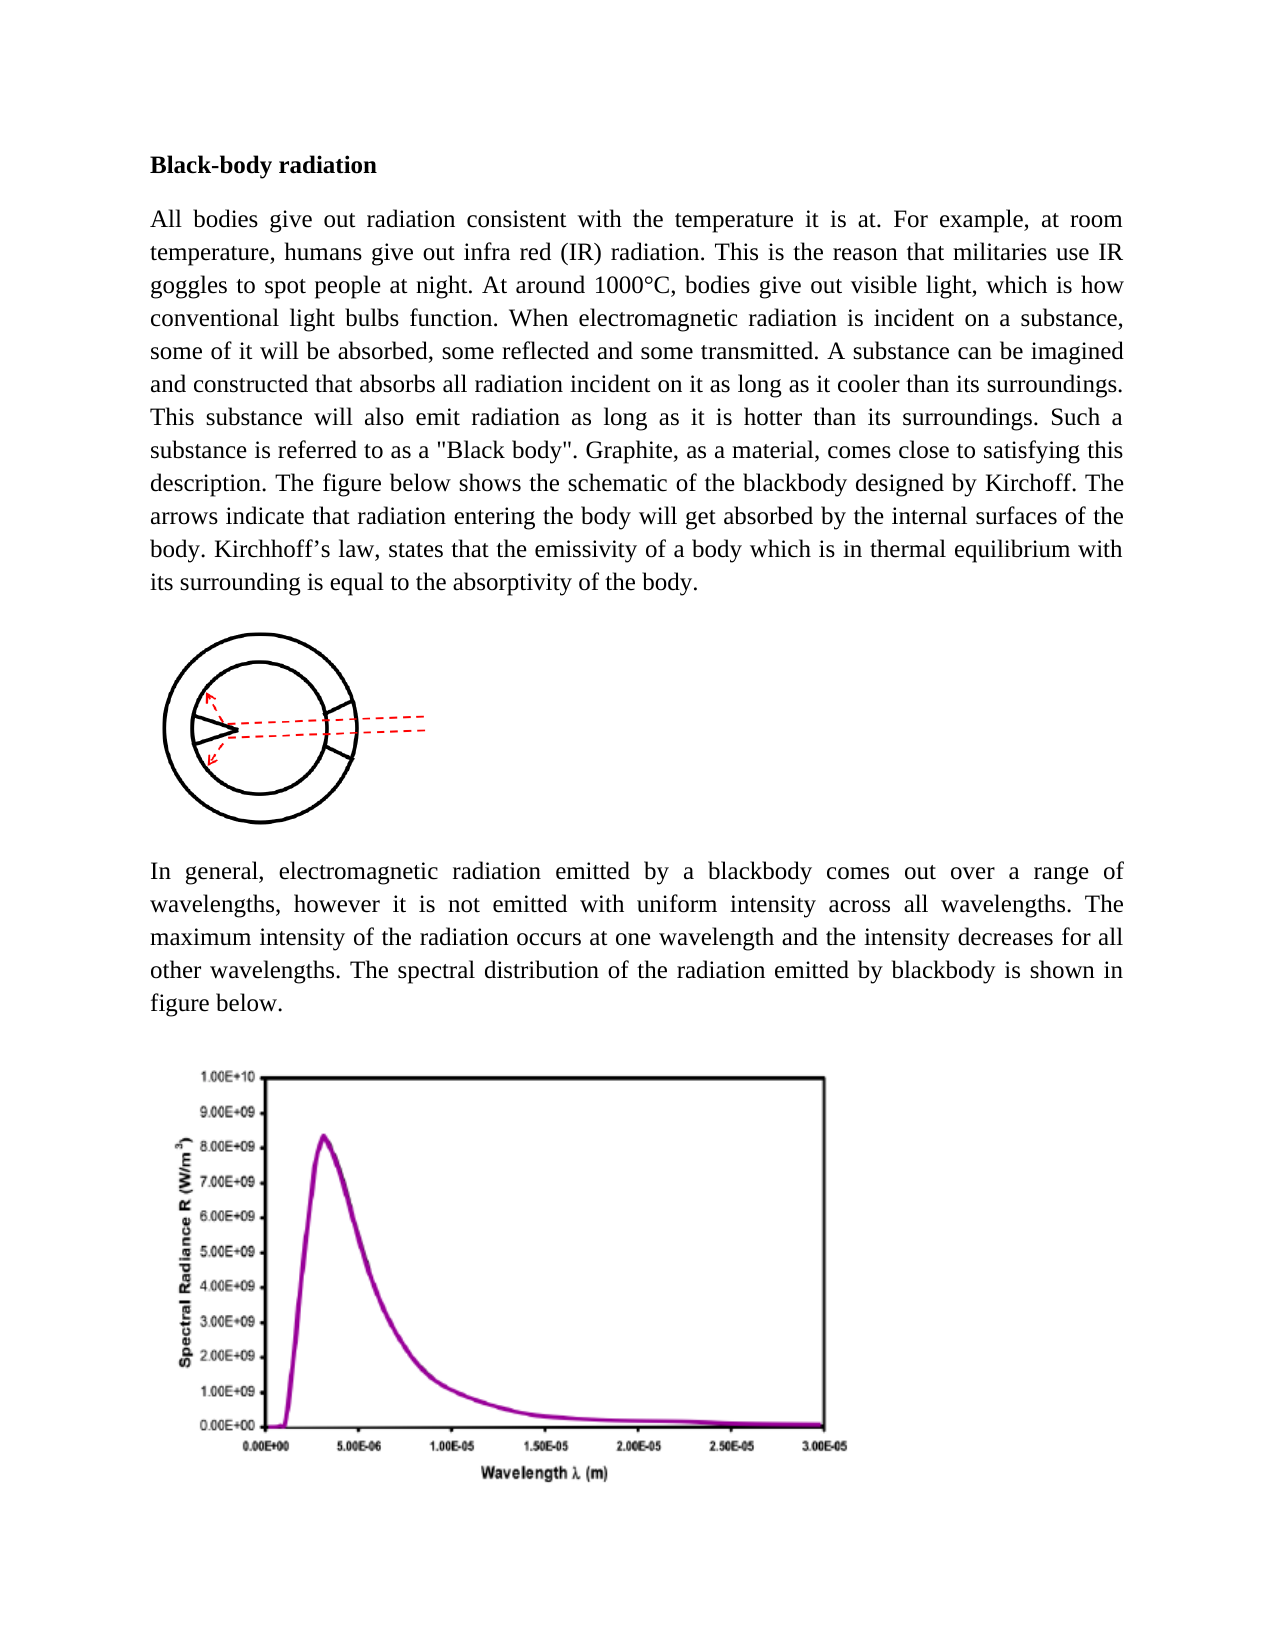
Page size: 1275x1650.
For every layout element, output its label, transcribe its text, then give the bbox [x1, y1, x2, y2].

text All bodies give out radiation consistent with the temperature it is at. For example, at room temperature, humans give out infra red (IR) radiation. This is the reason that militaries use IR goggles to spot people at night. At around 1000°C, bodies give out visible light, which is how conventional light bulbs function. When electromagnetic radiation is incident on a substance, some of it will be absorbed, some reflected and some transmitted. A substance can be imagined and constructed that absorbs all radiation incident on it as long as it cooler than its surroundings. This substance will also emit radiation as long as it is hotter than its surroundings. Such a substance is referred to as a "Black body". Graphite, as a material, comes close to satisfying this description. The figure below shows the schematic of the blackbody designed by Kirchoff. The arrows indicate that radiation entering the body will get absorbed by the internal surfaces of the body. Kirchhoff’s law, states that the emissivity of a body which is in thermal equilibrium with its surrounding is equal to the absorptivity of the body. [150, 204, 1125, 596]
text In general, electromagnetic radiation emitted by a blackbody comes out over a range of wavelengths, however it is not emitted with uniform intensity across all wavelengths. The maximum intensity of the radiation occurs at one wavelength and the intensity decreases for all other wavelengths. The spectral distribution of the radiation emitted by blackbody is shown in figure below. [150, 856, 1125, 1017]
text Black-body radiation [150, 150, 1125, 179]
